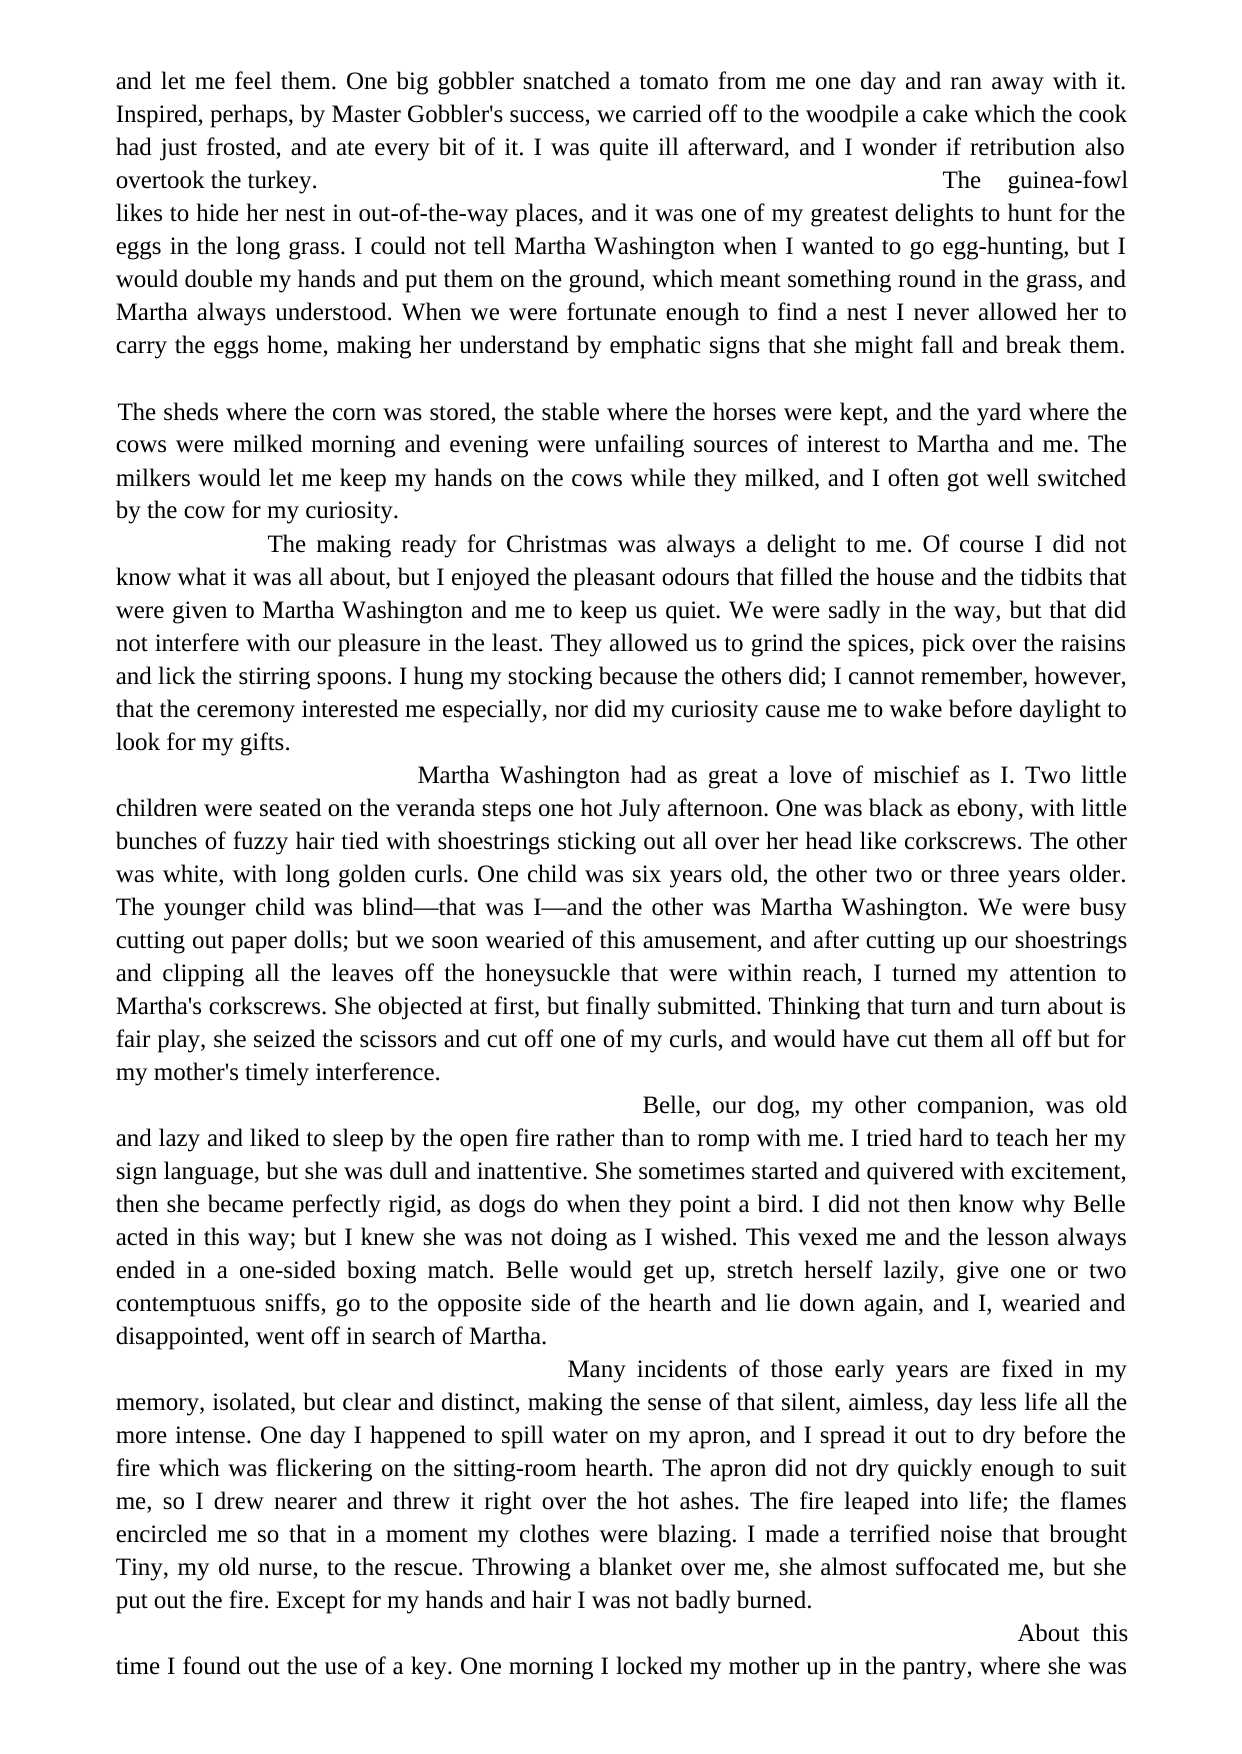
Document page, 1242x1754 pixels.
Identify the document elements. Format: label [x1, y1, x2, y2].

text [116, 66, 1128, 1680]
